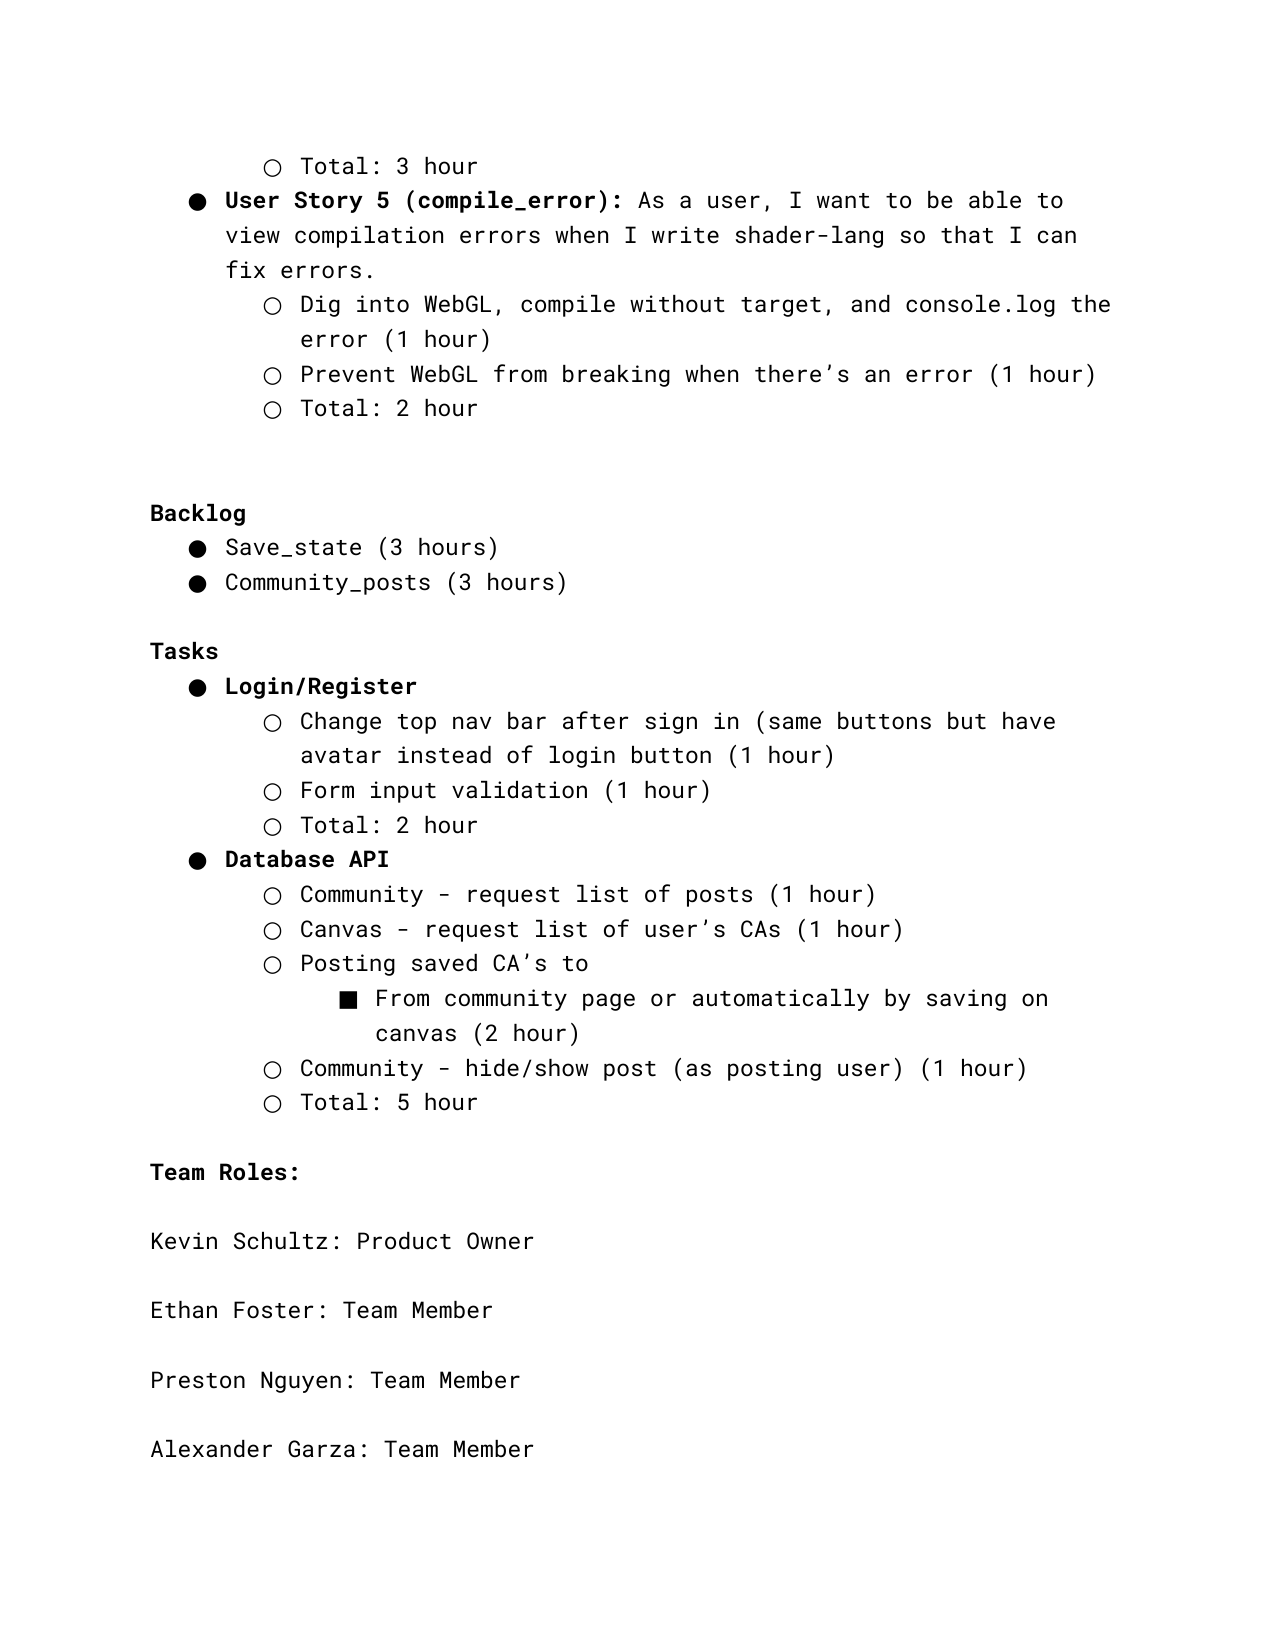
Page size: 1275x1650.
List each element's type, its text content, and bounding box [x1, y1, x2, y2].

list Community - hide/show post (as posting user) (1 hour) [262, 1052, 1125, 1082]
text Ethan Foster: Team Member [150, 1295, 1125, 1325]
list Community - request list of posts (1 hour) [262, 878, 1125, 909]
text Preston Nguyen: Team Member [150, 1364, 1125, 1394]
list Dig into WebGL, compile without target, and console.log the error (1 hour) [262, 289, 1125, 354]
text Alexander Garza: Team Member [150, 1433, 1125, 1464]
list Total: 5 hour [262, 1087, 1125, 1117]
list Total: 2 hour [262, 393, 1125, 423]
list Form input validation (1 hour) [262, 774, 1125, 804]
list User Story 5 (compile_error): As a user, I want to be able to view compilation errors when I write shader-lang so that I can fix errors. [187, 185, 1125, 284]
list From community page or automatically by saving on canvas (2 hour) [337, 982, 1125, 1047]
list Canvas - request list of user’s CAs (1 hour) [262, 913, 1125, 943]
list Login/Register [187, 670, 1125, 701]
list Database API [187, 844, 1125, 874]
text Tasks [150, 636, 1125, 666]
list Community_posts (3 hours) [187, 566, 1125, 596]
text Team Roles: [150, 1156, 1125, 1186]
list Posting saved CA’s to [262, 948, 1125, 978]
text Backlog [150, 497, 1125, 527]
list Total: 3 hour [262, 150, 1125, 180]
list Change top nav bar after sign in (same buttons but have avatar instead of login button (1 hour) [262, 705, 1125, 770]
list Total: 2 hour [262, 809, 1125, 839]
text Kevin Schultz: Product Owner [150, 1225, 1125, 1256]
list Save_state (3 hours) [187, 532, 1125, 562]
list Prevent WebGL from breaking when there’s an error (1 hour) [262, 358, 1125, 388]
